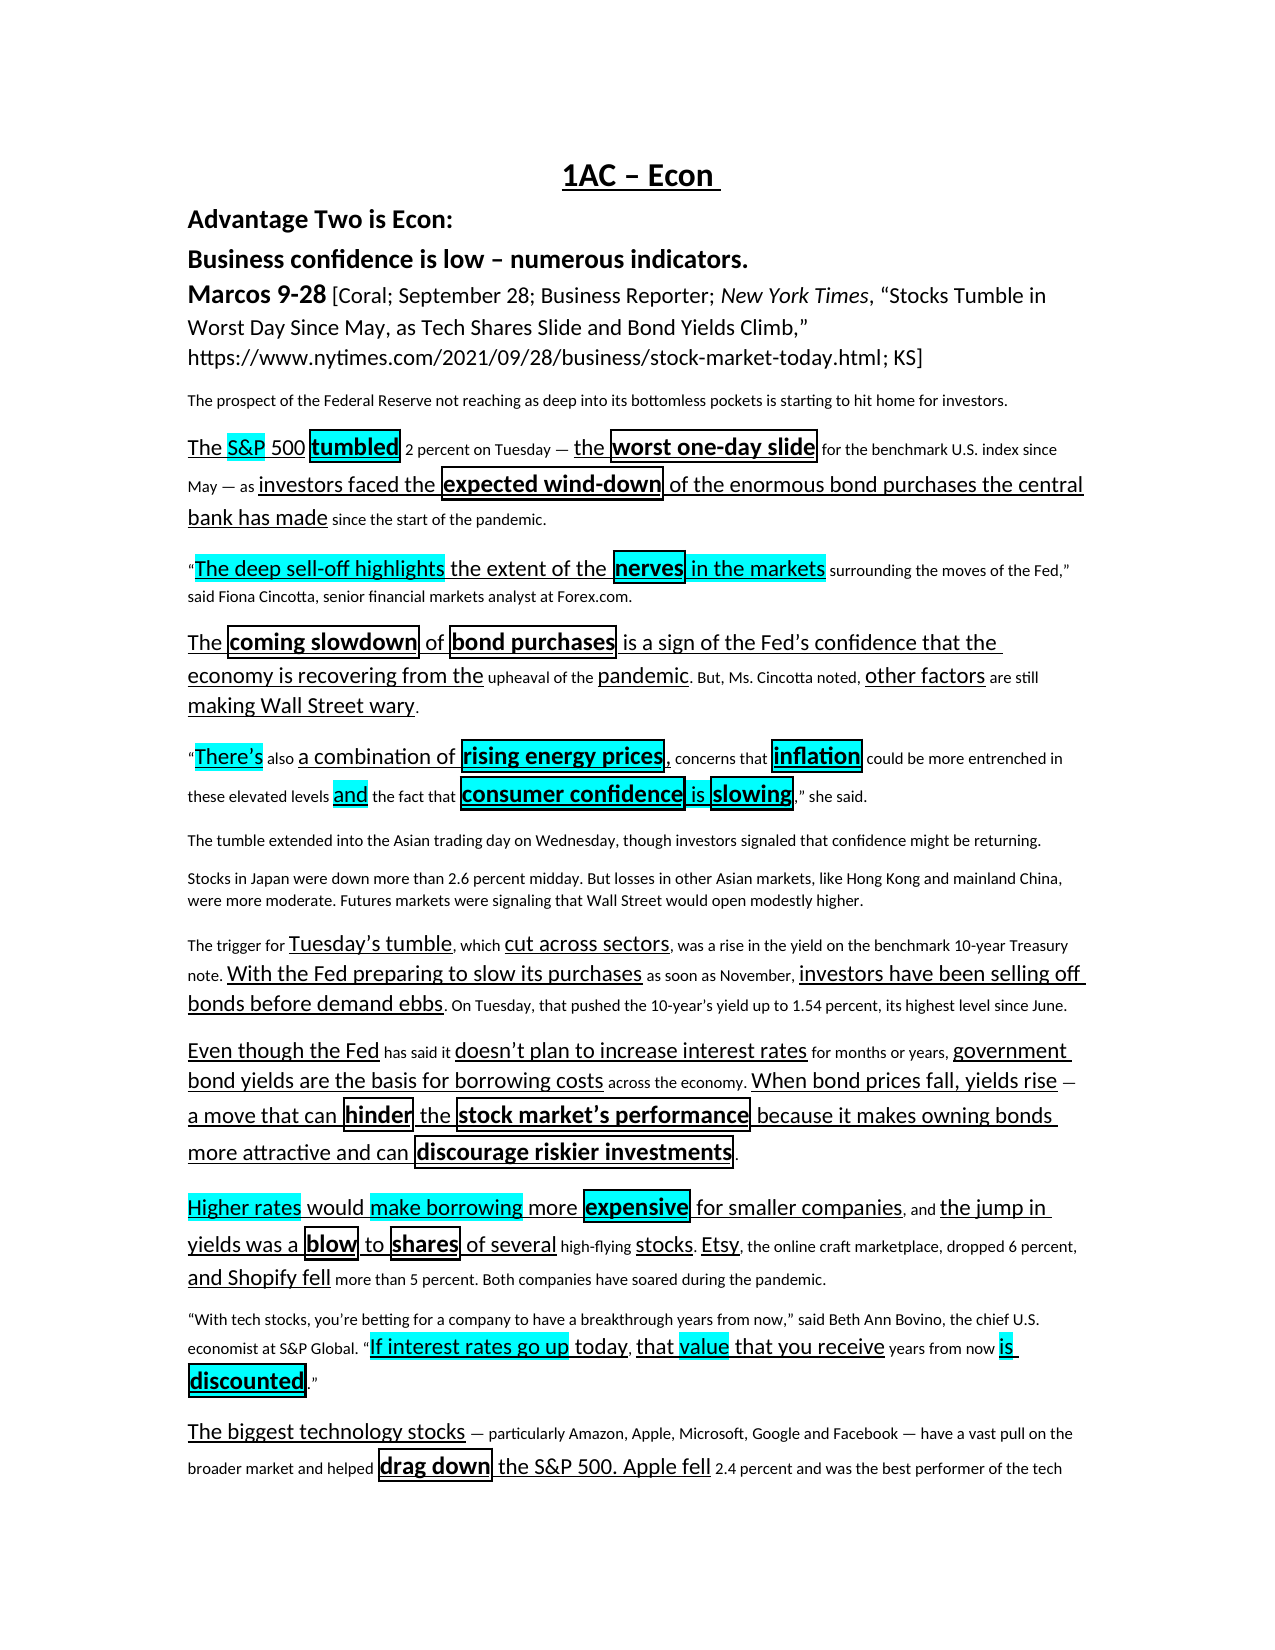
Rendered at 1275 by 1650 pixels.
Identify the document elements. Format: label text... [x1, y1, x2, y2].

text “The deep sell-off highlights the extent of the nerves in the markets surrounding the moves of the Fed,” said Fiona Cincotta, senior financial markets analyst at Forex.com. [187, 550, 1087, 606]
text Higher rates would make borrowing more expensive for smaller companies, and the jump in yields was a blow to shares of several high-flying stocks. Etsy, the online craft marketplace, dropped 6 percent, and Shopify fell more than 5 percent. Both companies have soared during the pandemic. [187, 1188, 1087, 1291]
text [187, 1417, 1087, 1482]
subtitle Advantage Two is Econ: [187, 202, 1087, 235]
text Stocks in Japan were down more than 2.6 percent midday. But losses in other Asian markets, like Hong Kong and mainland China, were more moderate. Futures markets were signaling that Wall Street would open modestly higher. [187, 868, 1087, 911]
subtitle 1AC – Econ [187, 154, 1087, 195]
text The prospect of the Federal Reserve not reaching as deep into its bottomless pockets is starting to hit home for investors. [187, 390, 1087, 410]
text The tumble extended into the Asian trading day on Wednesday, though investors signaled that confidence might be returning. [187, 830, 1087, 850]
text The coming slowdown of bond purchases is a sign of the Fed’s confidence that the economy is recovering from the upheaval of the pandemic. But, Ms. Cincotta noted, other factors are still making Wall Street wary. [187, 624, 1087, 719]
text The S&P 500 tumbled 2 percent on Tuesday — the worst one-day slide for the benchmark U.S. index since May — as investors faced the expected wind-down of the enormous bond purchases the central bank has made since the start of the pandemic. [187, 428, 1087, 531]
text “With tech stocks, you’re betting for a company to have a breakthrough years from now,” said Beth Ann Bovino, the chief U.S. economist at S&P Global. “If interest rates go up today, that value that you receive years from now is discounted.” [187, 1310, 1087, 1398]
text Marcos 9-28 [Coral; September 28; Business Reporter; New York Times, “Stocks Tumble in Worst Day Since May, as Tech Shares Slide and Bond Yields Climb,” https://www.nytimes.com/2021/09/28/business/stock-market-today.html; KS] [187, 278, 1087, 371]
text The trigger for Tuesday’s tumble, which cut across sectors, was a rise in the yield on the benchmark 10-year Treasury note. With the Fed preparing to slow its purchases as soon as November, investors have been selling off bonds before demand ebbs. On Tuesday, that pushed the 10-year’s yield up to 1.54 percent, its highest level since June. [187, 929, 1087, 1017]
text Even though the Fed has said it doesn’t plan to increase interest rates for months or years, government bond yields are the basis for borrowing costs across the economy. When bond prices fall, yields rise — a move that can hinder the stock market’s performance because it makes owning bonds more attractive and can discourage riskier investments. [187, 1036, 1087, 1169]
subtitle Business confidence is low – numerous indicators. [187, 242, 1087, 275]
text “There’s also a combination of rising energy prices, concerns that inflation could be more entrenched in these elevated levels and the fact that consumer confidence is slowing,” she said. [187, 738, 1087, 811]
